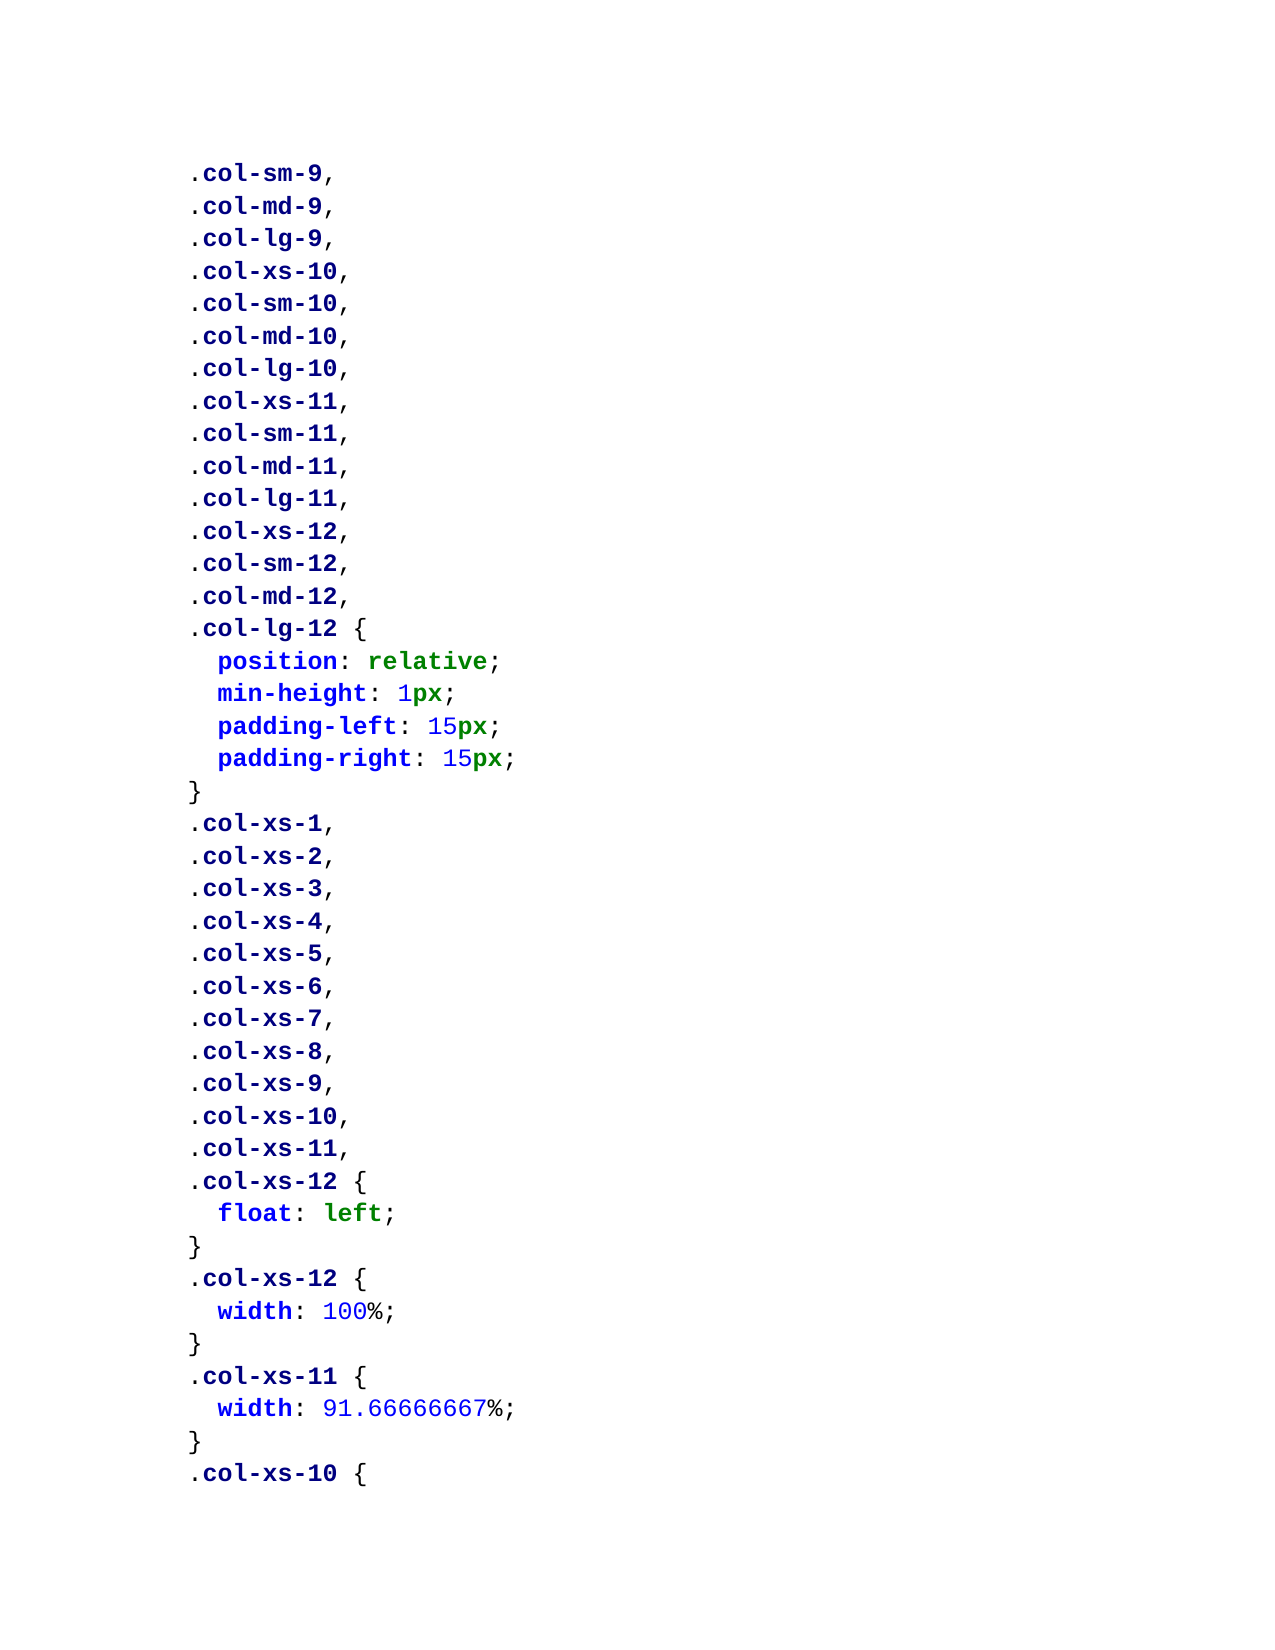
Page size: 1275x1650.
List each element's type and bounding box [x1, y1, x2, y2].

text [187, 159, 1087, 1491]
